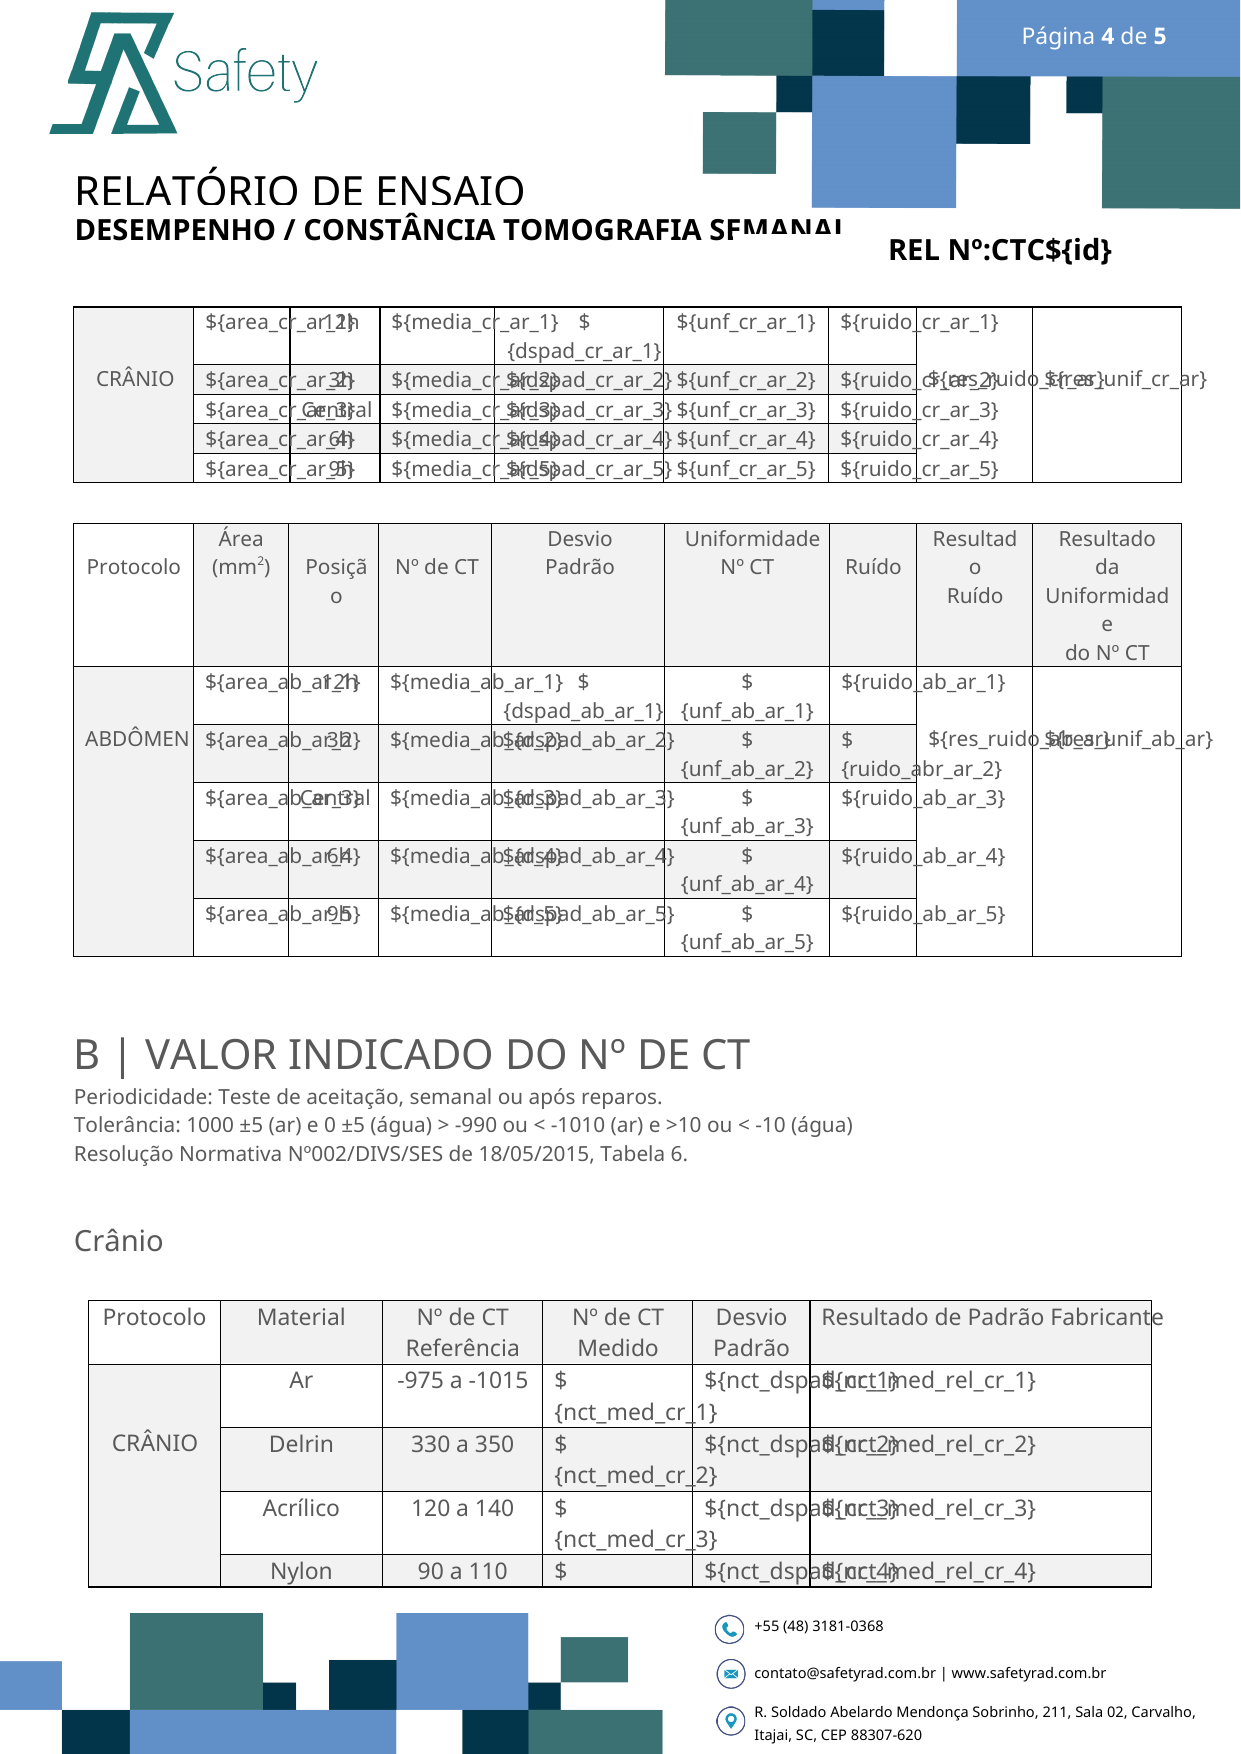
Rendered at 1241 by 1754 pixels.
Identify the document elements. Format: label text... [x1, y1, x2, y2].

text B | VALOR INDICADO DO Nº DE CT [74, 1025, 1167, 1082]
table_cell ${area_ab_ar_2} [194, 725, 288, 782]
table_cell ${nct_med_rel_cr_3} [811, 1492, 1151, 1554]
table_cell ${res_unif_ab_ar} [1033, 667, 1181, 956]
table_cell ${dspad_cr_ar_1} [495, 308, 663, 364]
table_cell Ar [221, 1365, 382, 1427]
table_cell ${dspad_cr_ar_4} [495, 424, 663, 453]
table_header Ruído [830, 524, 916, 666]
table_header Resultado Ruído [917, 524, 1032, 666]
table_cell 9h [289, 899, 378, 956]
table_cell ${area_ab_ar_4} [194, 841, 288, 898]
table_cell ${media_cr_ar_4} [381, 424, 494, 453]
table_cell ${unf_ab_ar_4} [665, 841, 829, 898]
table_cell 12h [291, 308, 379, 364]
table_cell ${res_ruido_cr_ar} [917, 308, 1032, 482]
table_cell ${area_cr_ar_4} [194, 424, 289, 453]
table_header Resultado da Uniformidade do Nº CT [1033, 524, 1181, 666]
table_header Desvio Padrão [693, 1301, 809, 1363]
table_cell ${nct_dspad_cr_2} [693, 1428, 809, 1491]
table_cell 90 a 110 [383, 1555, 542, 1586]
table_cell ${unf_cr_ar_1} [664, 308, 828, 364]
table_cell Central [289, 783, 378, 840]
table_cell 3h [291, 365, 379, 394]
table_cell ${nct_dspad_cr_1} [693, 1365, 809, 1427]
table_cell ${area_cr_ar_3} [194, 395, 289, 423]
table_cell ${ruido_ab_ar_4} [830, 841, 916, 898]
table_cell ${ruido_ab_ar_5} [830, 899, 916, 956]
table_cell ${nct_med_cr_3} [543, 1492, 692, 1554]
table_cell ${nct_med_cr_2} [543, 1428, 692, 1491]
table_cell ${ruido_ab_ar_3} [830, 783, 916, 840]
table_cell ${ruido_cr_ar_5} [829, 454, 916, 482]
table_cell ${ruido_cr_ar_1} [829, 308, 916, 364]
table_cell 3h [289, 725, 378, 782]
table_cell ${unf_cr_ar_2} [664, 365, 828, 394]
table_cell ${nct_med_rel_cr_4} [811, 1555, 1151, 1586]
table_cell ${dspad_cr_ar_5} [495, 454, 663, 482]
table_cell ${media_ab_ar_5} [379, 899, 491, 956]
table_cell 330 a 350 [383, 1428, 542, 1491]
table_cell ${dspad_cr_ar_3} [495, 395, 663, 423]
table_header Uniformidade Nº CT [665, 524, 829, 666]
table_cell ${unf_cr_ar_4} [664, 424, 828, 453]
table_cell ${unf_ab_ar_1} [665, 667, 829, 724]
table_cell ${area_ab_ar_5} [194, 899, 288, 956]
table_cell ${unf_ab_ar_3} [665, 783, 829, 840]
table_cell ${dspad_ab_ar_5} [492, 899, 664, 956]
table_cell ${res_unif_cr_ar} [1033, 308, 1181, 482]
table_cell ${ruido_ab_ar_1} [830, 667, 916, 724]
table_header Nº de CT Referência [383, 1301, 542, 1363]
table_cell ${dspad_ab_ar_2} [492, 725, 664, 782]
table_cell ${ruido_abr_ar_2} [830, 725, 916, 782]
table_cell Delrin [221, 1428, 382, 1491]
table_cell CRÂNIO [74, 308, 193, 482]
table_header Área (mm2) [194, 524, 288, 666]
picture [49, 12, 318, 134]
table_header Resultado de Padrão Fabricante [811, 1301, 1151, 1363]
table_cell ${media_cr_ar_2} [381, 365, 494, 394]
table_cell ${dspad_cr_ar_2} [495, 365, 663, 394]
picture [714, 1614, 745, 1644]
table_cell ${ruido_cr_ar_3} [829, 395, 916, 423]
table_cell 120 a 140 [383, 1492, 542, 1554]
table_cell -975 a -1015 [383, 1365, 542, 1427]
table_cell 6h [291, 424, 379, 453]
table_cell ${media_cr_ar_1} [381, 308, 494, 364]
table_cell Central [291, 395, 379, 423]
picture [0, 1613, 663, 1754]
table_cell ${unf_ab_ar_5} [665, 899, 829, 956]
table_cell Acrílico [221, 1492, 382, 1554]
table_cell ${dspad_ab_ar_4} [492, 841, 664, 898]
table_cell ${nct_dspad_cr_4} [693, 1555, 809, 1586]
table_cell ${unf_cr_ar_3} [664, 395, 828, 423]
table_cell ${nct_med_cr_1} [543, 1365, 692, 1427]
picture [664, 0, 1241, 209]
table_cell ${area_cr_ar_1} [194, 308, 289, 364]
table_cell ${res_ruido_ab_ar} [917, 667, 1032, 956]
table_cell ${media_ab_ar_1} [379, 667, 491, 724]
picture [716, 1659, 746, 1689]
picture [716, 1706, 746, 1736]
table_cell ${area_ab_ar_3} [194, 783, 288, 840]
table_cell ${media_cr_ar_3} [381, 395, 494, 423]
table_cell ${nct_med_cr_4} [543, 1555, 692, 1586]
table_cell ${nct_dspad_cr_3} [693, 1492, 809, 1554]
table_cell ${ruido_cr_ar_2} [829, 365, 916, 394]
table_cell 9h [291, 454, 379, 482]
table_cell ${media_ab_ar_2} [379, 725, 491, 782]
text Resolução Normativa Nº002/DIVS/SES de 18/05/2015, Tabela 6. [74, 1139, 1167, 1167]
table_cell ${ruido_cr_ar_4} [829, 424, 916, 453]
table_cell ${media_cr_ar_5} [381, 454, 494, 482]
table_cell ${area_ab_ar_1} [194, 667, 288, 724]
table_header Desvio Padrão [492, 524, 664, 666]
table_cell CRÂNIO [89, 1365, 220, 1586]
table_cell ${media_ab_ar_3} [379, 783, 491, 840]
table_cell ${area_cr_ar_2} [194, 365, 289, 394]
table_header Protocolo [74, 524, 193, 666]
text Periodicidade: Teste de aceitação, semanal ou após reparos. [74, 1082, 1167, 1110]
table_header Posição [289, 524, 378, 666]
table_cell Nylon [221, 1555, 382, 1586]
table_cell ${dspad_ab_ar_3} [492, 783, 664, 840]
table_cell 6h [289, 841, 378, 898]
table_cell ${media_ab_ar_4} [379, 841, 491, 898]
text Tolerância: 1000 ±5 (ar) e 0 ±5 (água) > -990 ou < -1010 (ar) e >10 ou < -10 (água) [74, 1110, 1167, 1139]
text Crânio [74, 1221, 1167, 1260]
table_header Material [221, 1301, 382, 1363]
table_header Nº de CT [379, 524, 491, 666]
table_cell ${area_cr_ar_5} [194, 454, 289, 482]
table_cell ${unf_cr_ar_5} [664, 454, 828, 482]
table_cell 12h [289, 667, 378, 724]
table_cell ABDÔMEN [74, 667, 193, 956]
table_cell ${dspad_ab_ar_1} [492, 667, 664, 724]
table_cell ${unf_ab_ar_2} [665, 725, 829, 782]
table_header Protocolo [89, 1301, 220, 1363]
table_cell ${nct_med_rel_cr_1} [811, 1365, 1151, 1427]
table_header Nº de CT Medido [543, 1301, 692, 1363]
table_cell ${nct_med_rel_cr_2} [811, 1428, 1151, 1491]
